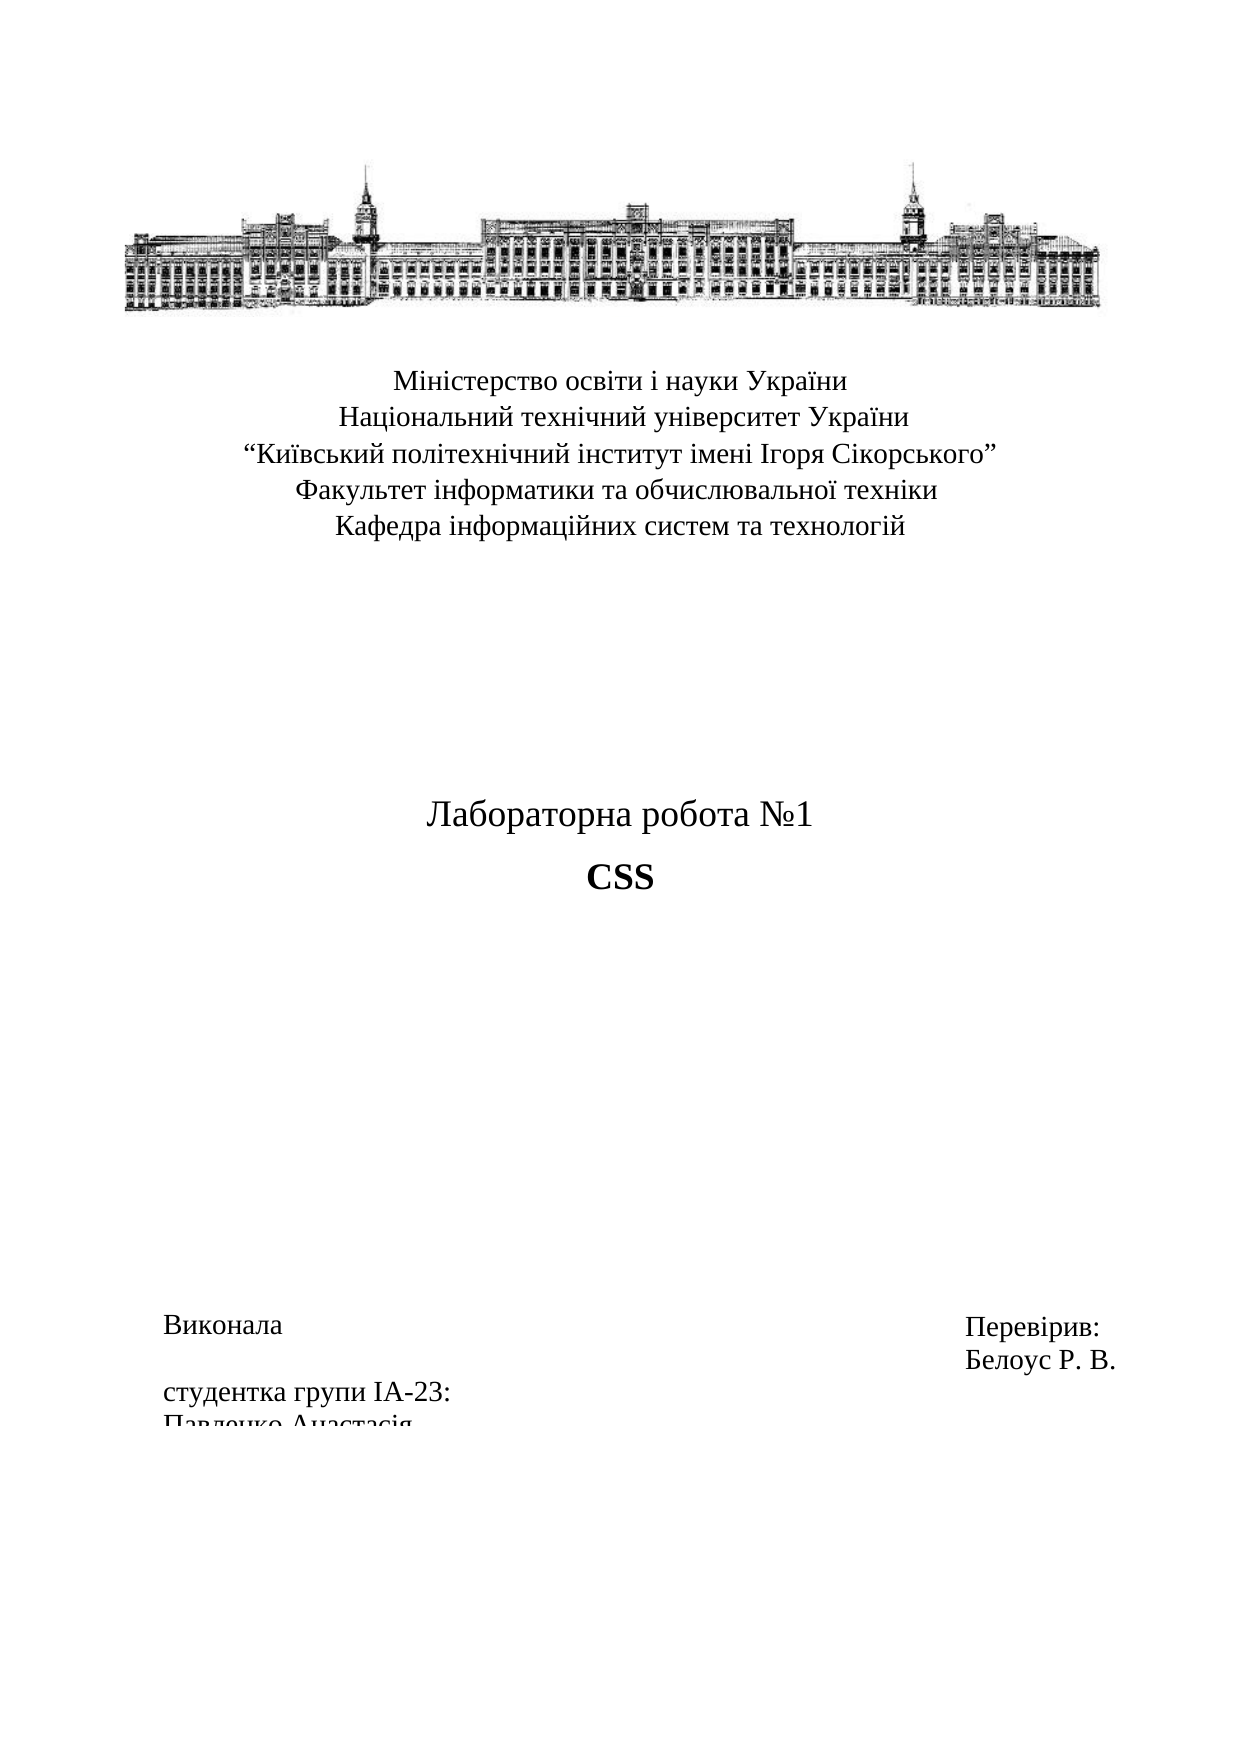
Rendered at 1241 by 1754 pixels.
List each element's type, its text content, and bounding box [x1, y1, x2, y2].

text Міністерство освіти і науки України Національний технічний університет України “Київський політехнічний інститут імені Ігоря Сікорського” Факультет інформатики та обчислювальної техніки Кафедра інформаційних систем та технологій [150, 363, 1090, 719]
text Лабораторна робота №1 [150, 791, 1090, 834]
picture [124, 150, 1114, 317]
text CSS [150, 854, 1090, 1062]
